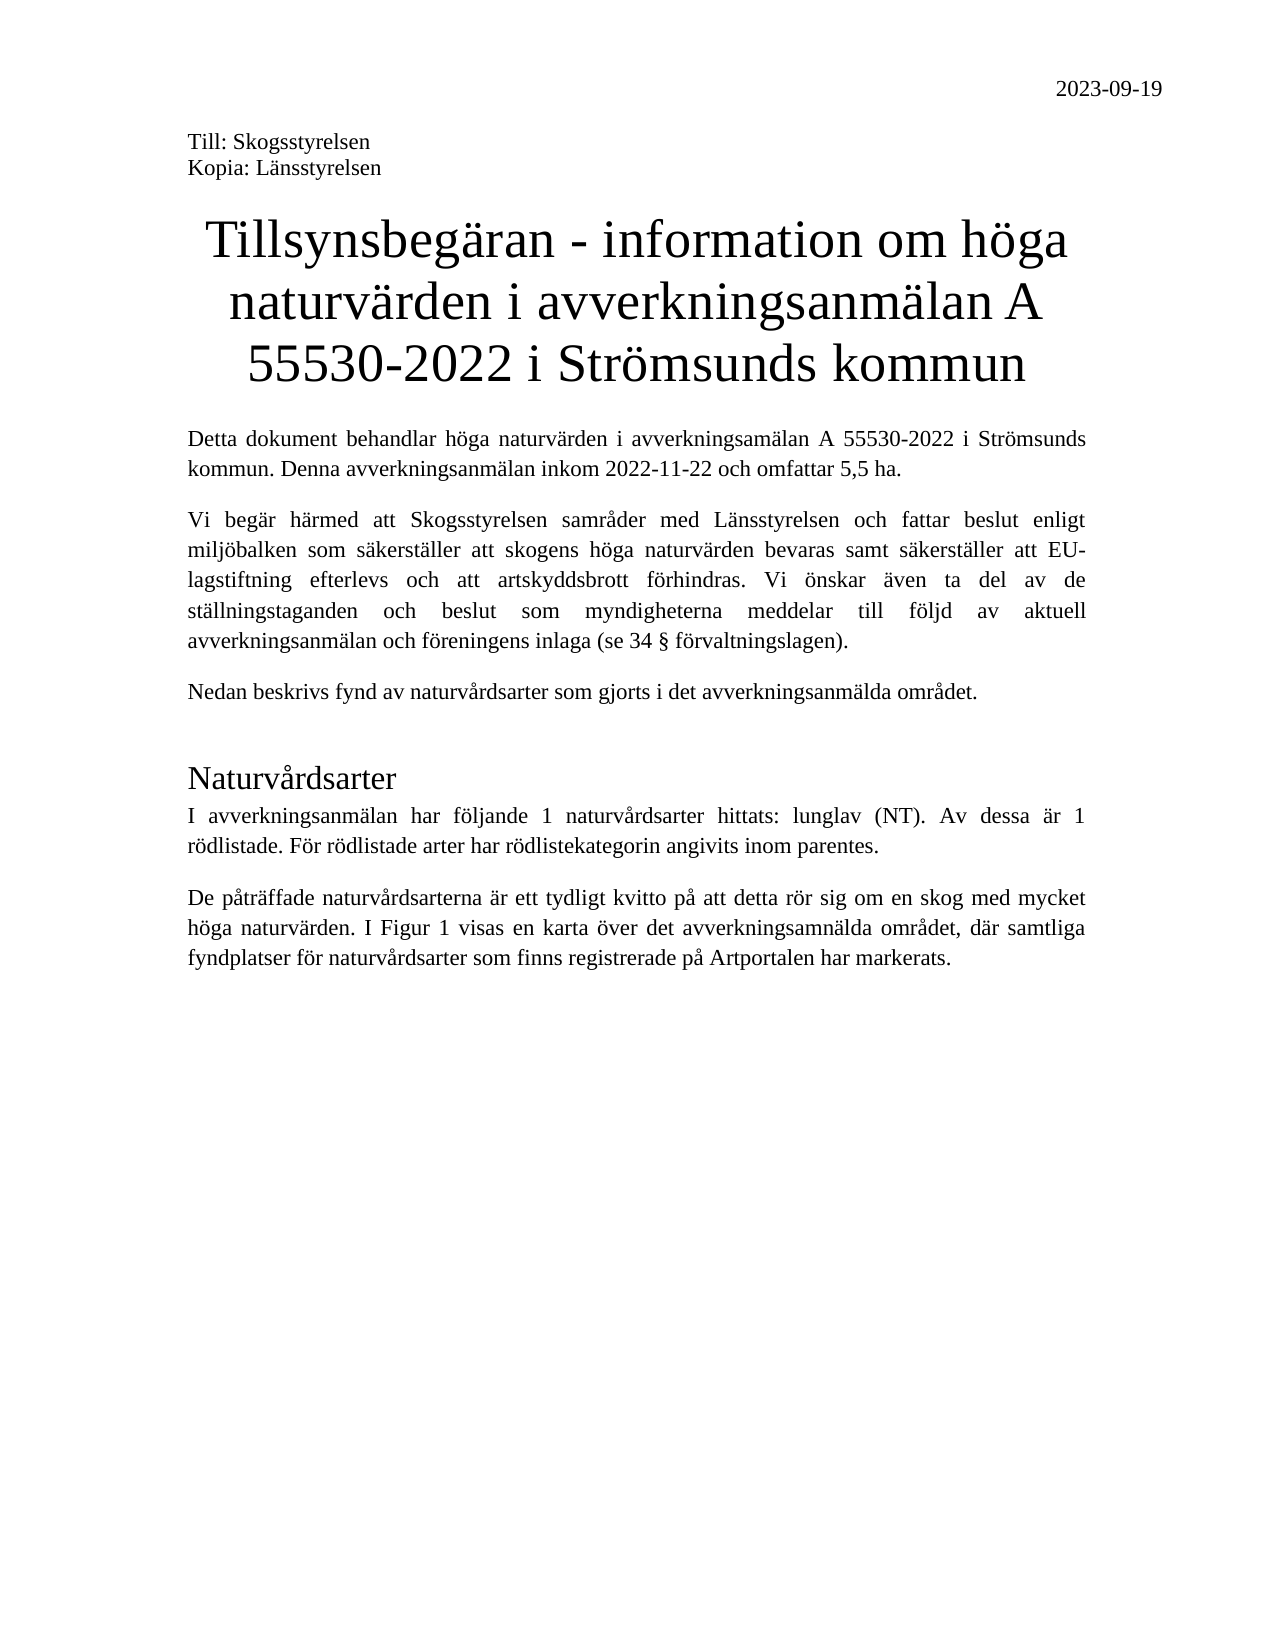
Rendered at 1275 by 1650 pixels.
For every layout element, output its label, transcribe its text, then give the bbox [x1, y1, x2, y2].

text Detta dokument behandlar höga naturvärden i avverkningsamälan A 55530-2022 i Strömsunds kommun. Denna avverkningsanmälan inkom 2022-11-22 och omfattar 5,5 ha. [187, 425, 1087, 481]
text Nedan beskrivs fynd av naturvårdsarter som gjorts i det avverkningsanmälda området. [187, 678, 1087, 704]
subtitle Naturvårdsarter [187, 758, 1087, 797]
text Vi begär härmed att Skogsstyrelsen samråder med Länsstyrelsen och fattar beslut enligt miljöbalken som säkerställer att skogens höga naturvärden bevaras samt säkerställer att EU-lagstiftning efterlevs och att artskyddsbrott förhindras. Vi önskar även ta del av de ställningstaganden och beslut som myndigheterna meddelar till följd av aktuell avverkningsanmälan och föreningens inlaga (se 34 § förvaltningslagen). [187, 506, 1087, 653]
text I avverkningsanmälan har följande 1 naturvårdsarter hittats: lunglav (NT). Av dessa är 1 rödlistade. För rödlistade arter har rödlistekategorin angivits inom parentes. [187, 802, 1087, 859]
title Tillsynsbegäran - information om höga naturvärden i avverkningsanmälan A 55530-2022 i Strömsunds kommun [187, 207, 1087, 394]
text De påträffade naturvårdsarterna är ett tydligt kvitto på att detta rör sig om en skog med mycket höga naturvärden. I Figur 1 visas en karta över det avverkningsamnälda området, där samtliga fyndplatser för naturvårdsarter som finns registrerade på Artportalen har markerats. [187, 883, 1087, 970]
